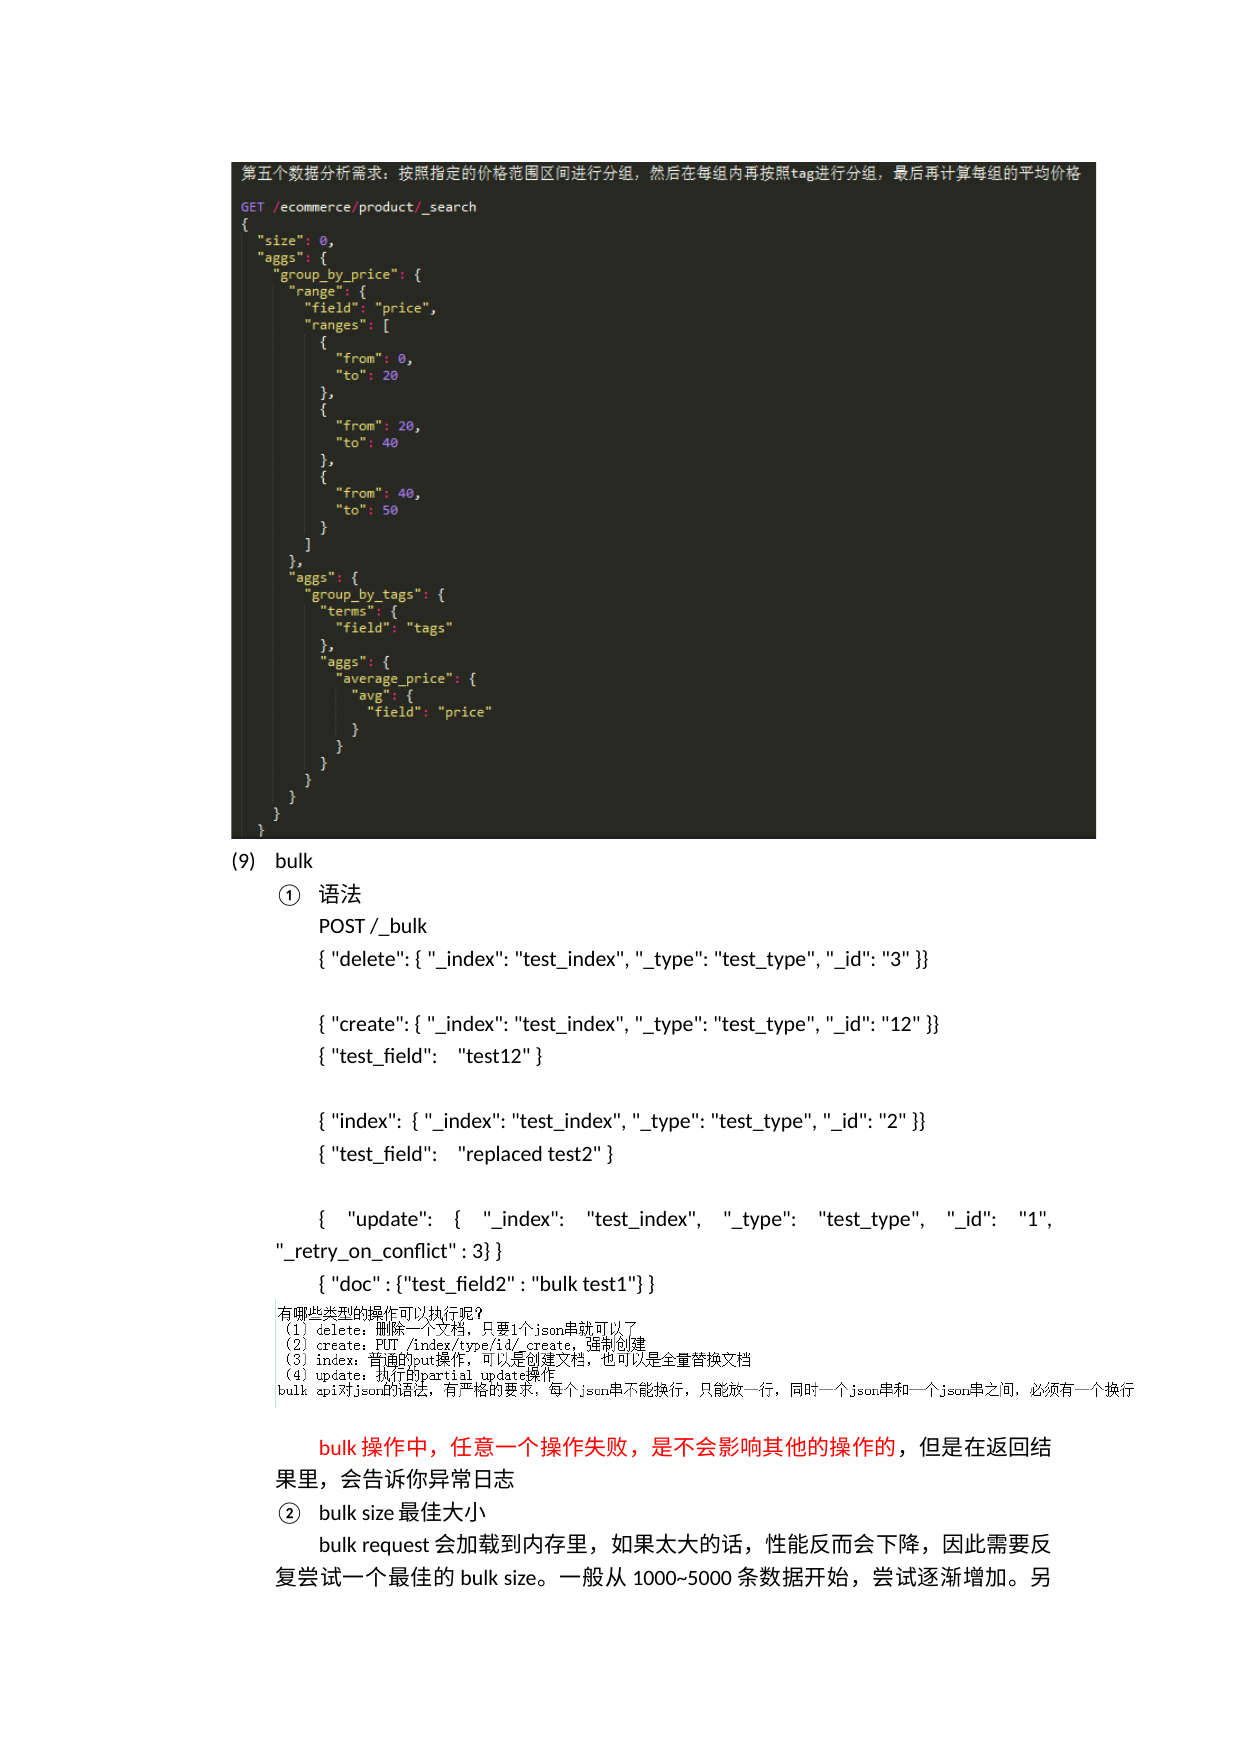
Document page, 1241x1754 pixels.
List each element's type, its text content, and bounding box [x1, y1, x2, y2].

picture [275, 1299, 1140, 1408]
list { "test_field": "test12" } [275, 1039, 1053, 1072]
list { "create": { "_index": "test_index", "_type": "test_type", "_id": "12" }} [275, 1007, 1053, 1039]
list { "update": { "_index": "test_index", "_type": "test_type", "_id": "1", "_retry_on_conflict" : 3} } [275, 1202, 1053, 1267]
list { "index": { "_index": "test_index", "_type": "test_type", "_id": "2" }} [275, 1104, 1053, 1137]
list bulk操作中，任意一个操作失败，是不会影响其他的操作的，但是在返回结果里，会告诉你异常日志 [275, 1429, 1053, 1494]
list bulk [231, 844, 1053, 877]
list { "test_field": "replaced test2" } [275, 1137, 1053, 1169]
list bulk size最佳大小 [275, 1494, 1053, 1527]
list POST /_bulk [275, 909, 1053, 942]
picture [231, 162, 1097, 839]
list { "doc" : {"test_field2" : "bulk test1"} } [275, 1267, 1053, 1299]
list bulk request会加载到内存里，如果太大的话，性能反而会下降，因此需要反复尝试一个最佳的bulk size。一般从1000~5000条数据开始，尝试逐渐增加。另外，如果看大小的话，最好是在5~15MB之间。 [275, 1527, 1053, 1592]
list { "delete": { "_index": "test_index", "_type": "test_type", "_id": "3" }} [275, 942, 1053, 974]
list 语法 [275, 877, 1053, 909]
